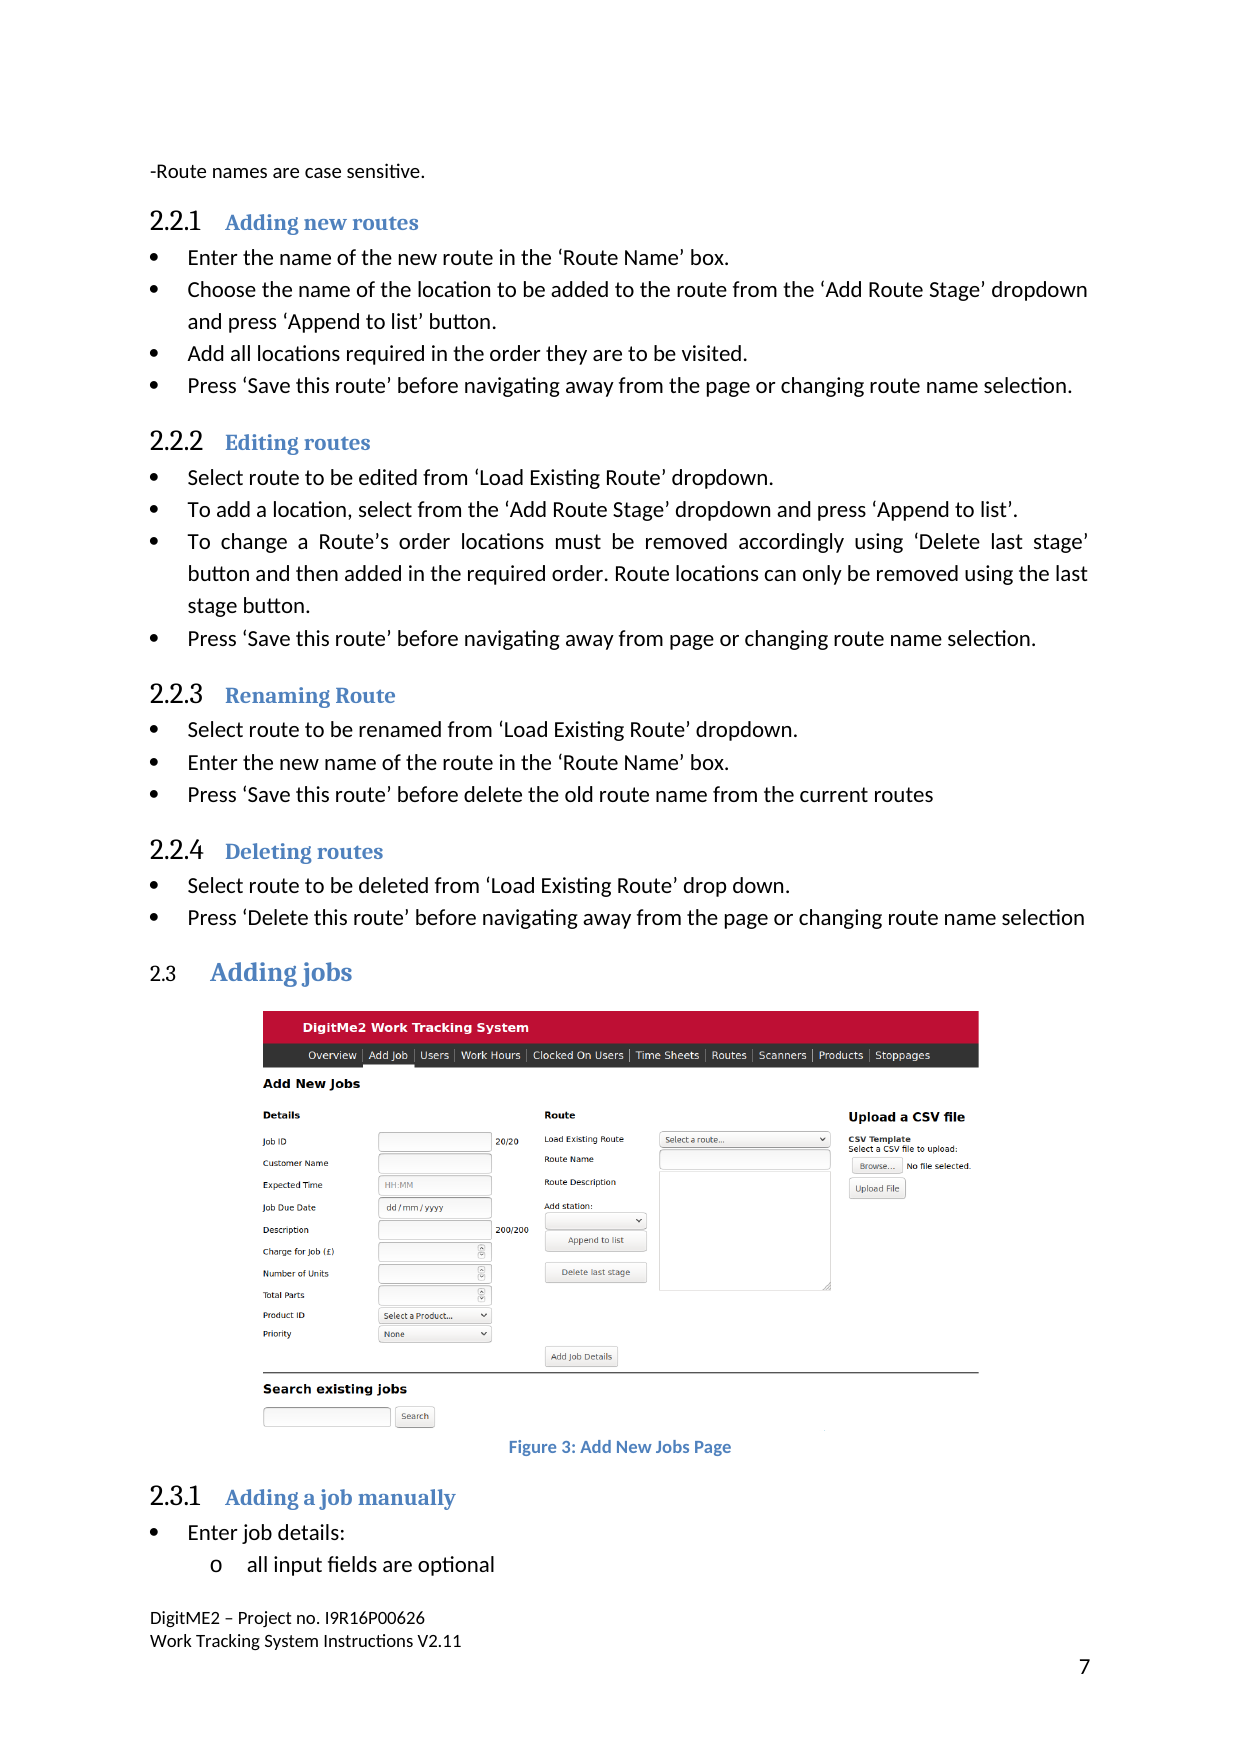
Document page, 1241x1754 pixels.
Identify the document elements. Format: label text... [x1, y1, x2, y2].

list Select route to be deleted from ‘Load Existing Route’ drop down. [150, 871, 1090, 899]
list To change a Route’s order locations must be removed accordingly using ‘Delete last stage’ button and then added in the required order. Route locations can only be removed using the last stage button. [150, 527, 1090, 620]
list Choose the name of the location to be added to the route from the ‘Add Route Stage’ dropdown and press ‘Append to list’ button. [150, 275, 1090, 335]
text -Route names are case sensitive. [150, 158, 1090, 183]
list Enter job details: [150, 1518, 1090, 1546]
list Press ‘Delete this route’ before navigating away from the page or changing route name selection [150, 903, 1090, 932]
subtitle Adding jobs [150, 957, 1090, 988]
list To add a location, select from the ‘Add Route Stage’ dropdown and press ‘Append to list’. [150, 495, 1090, 523]
list Press ‘Save this route’ before navigating away from page or changing route name selection. [150, 624, 1090, 652]
list Press ‘Save this route’ before delete the old route name from the current routes [150, 780, 1090, 808]
list Select route to be edited from ‘Load Existing Route’ dropdown. [150, 463, 1090, 491]
subtitle Adding new routes [150, 204, 1090, 238]
list Select route to be renamed from ‘Load Existing Route’ dropdown. [150, 715, 1090, 743]
list Enter the new name of the route in the ‘Route Name’ box. [150, 748, 1090, 776]
list Enter the name of the new route in the ‘Route Name’ box. [150, 243, 1090, 271]
subtitle Adding a job manually [150, 1479, 1090, 1513]
picture [261, 1011, 979, 1431]
list Press ‘Save this route’ before navigating away from the page or changing route name selection. [150, 371, 1090, 399]
list Add all locations required in the order they are to be visited. [150, 339, 1090, 367]
list all input fields are optional [209, 1550, 1090, 1579]
subtitle Renaming Route [150, 677, 1090, 710]
subtitle Editing routes [150, 424, 1090, 458]
subtitle Deleting routes [150, 833, 1090, 866]
